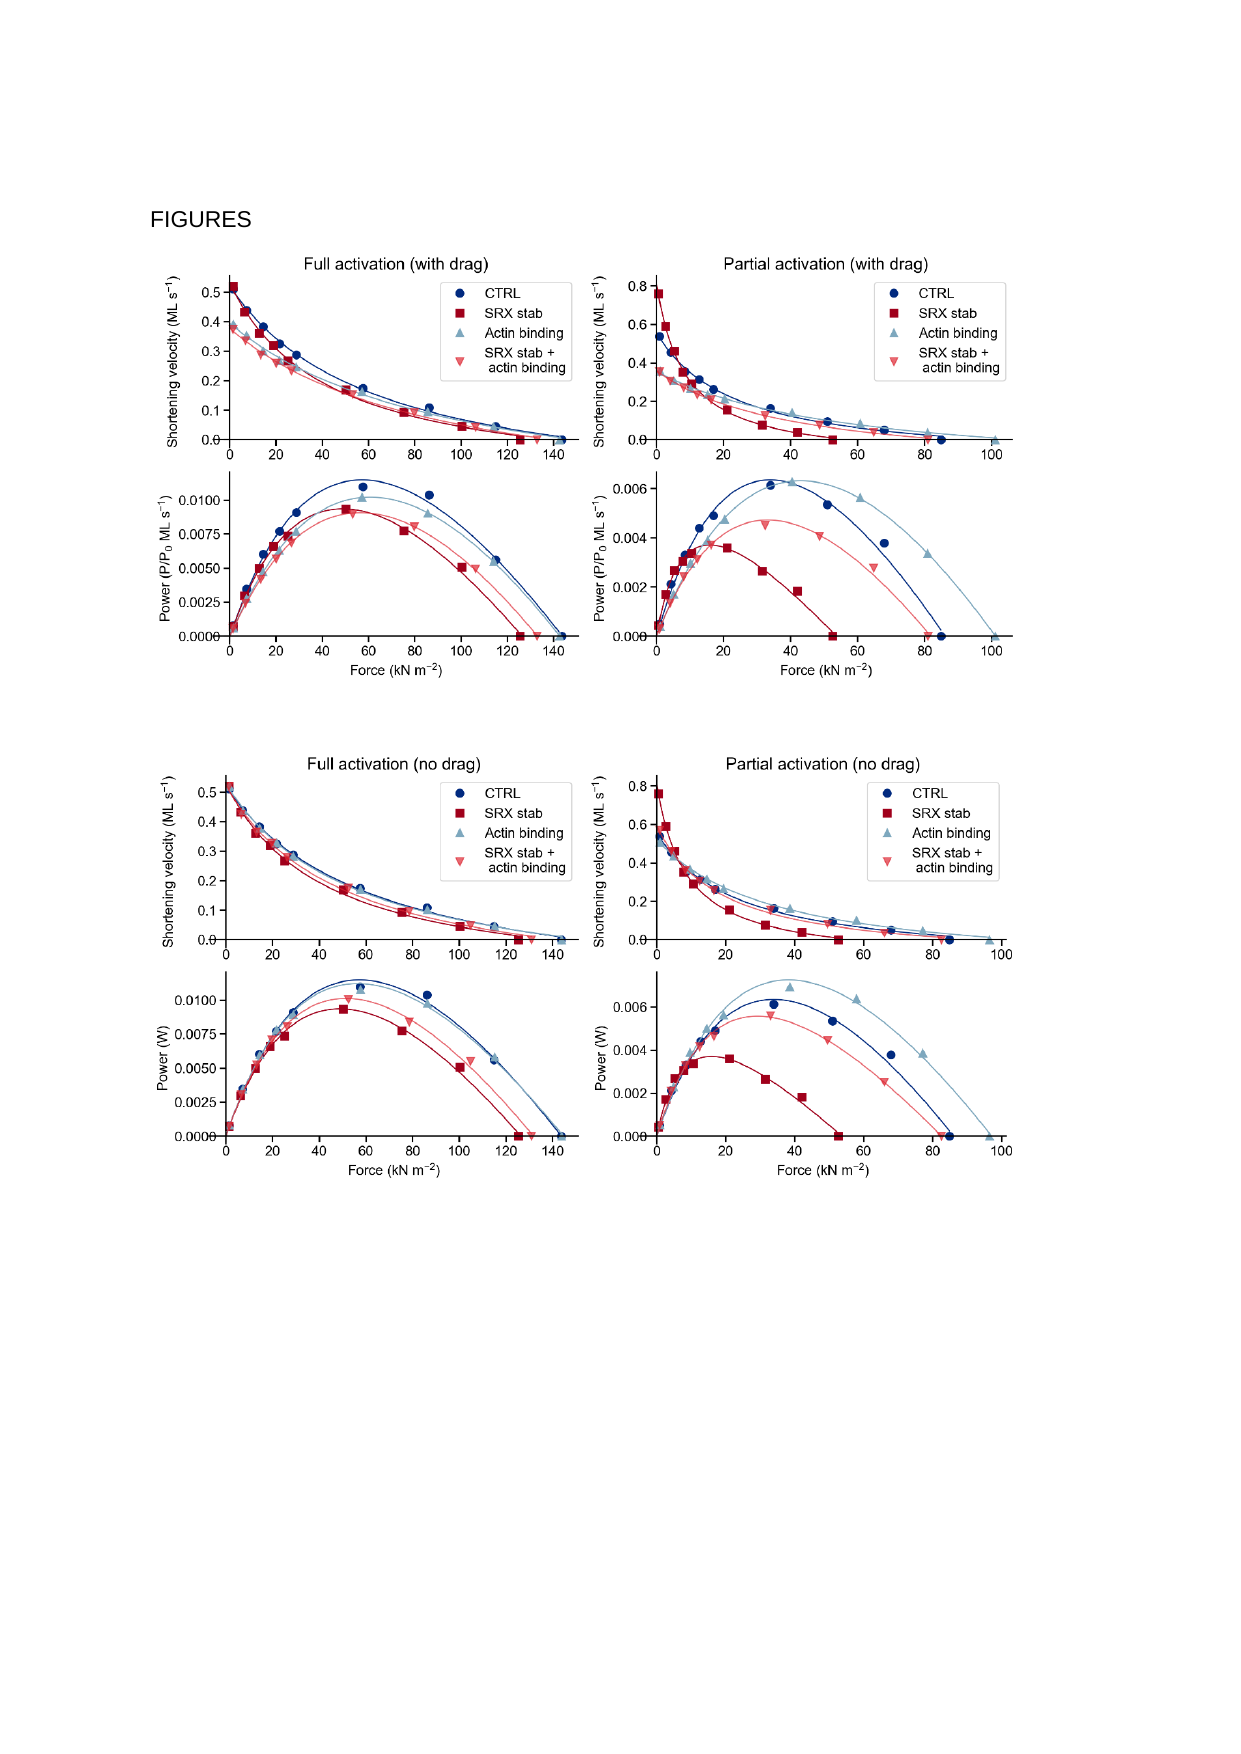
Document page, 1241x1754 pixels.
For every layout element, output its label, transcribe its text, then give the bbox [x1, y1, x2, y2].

picture [150, 751, 1020, 1186]
picture [150, 250, 1019, 686]
text FIGURES [150, 206, 1090, 232]
